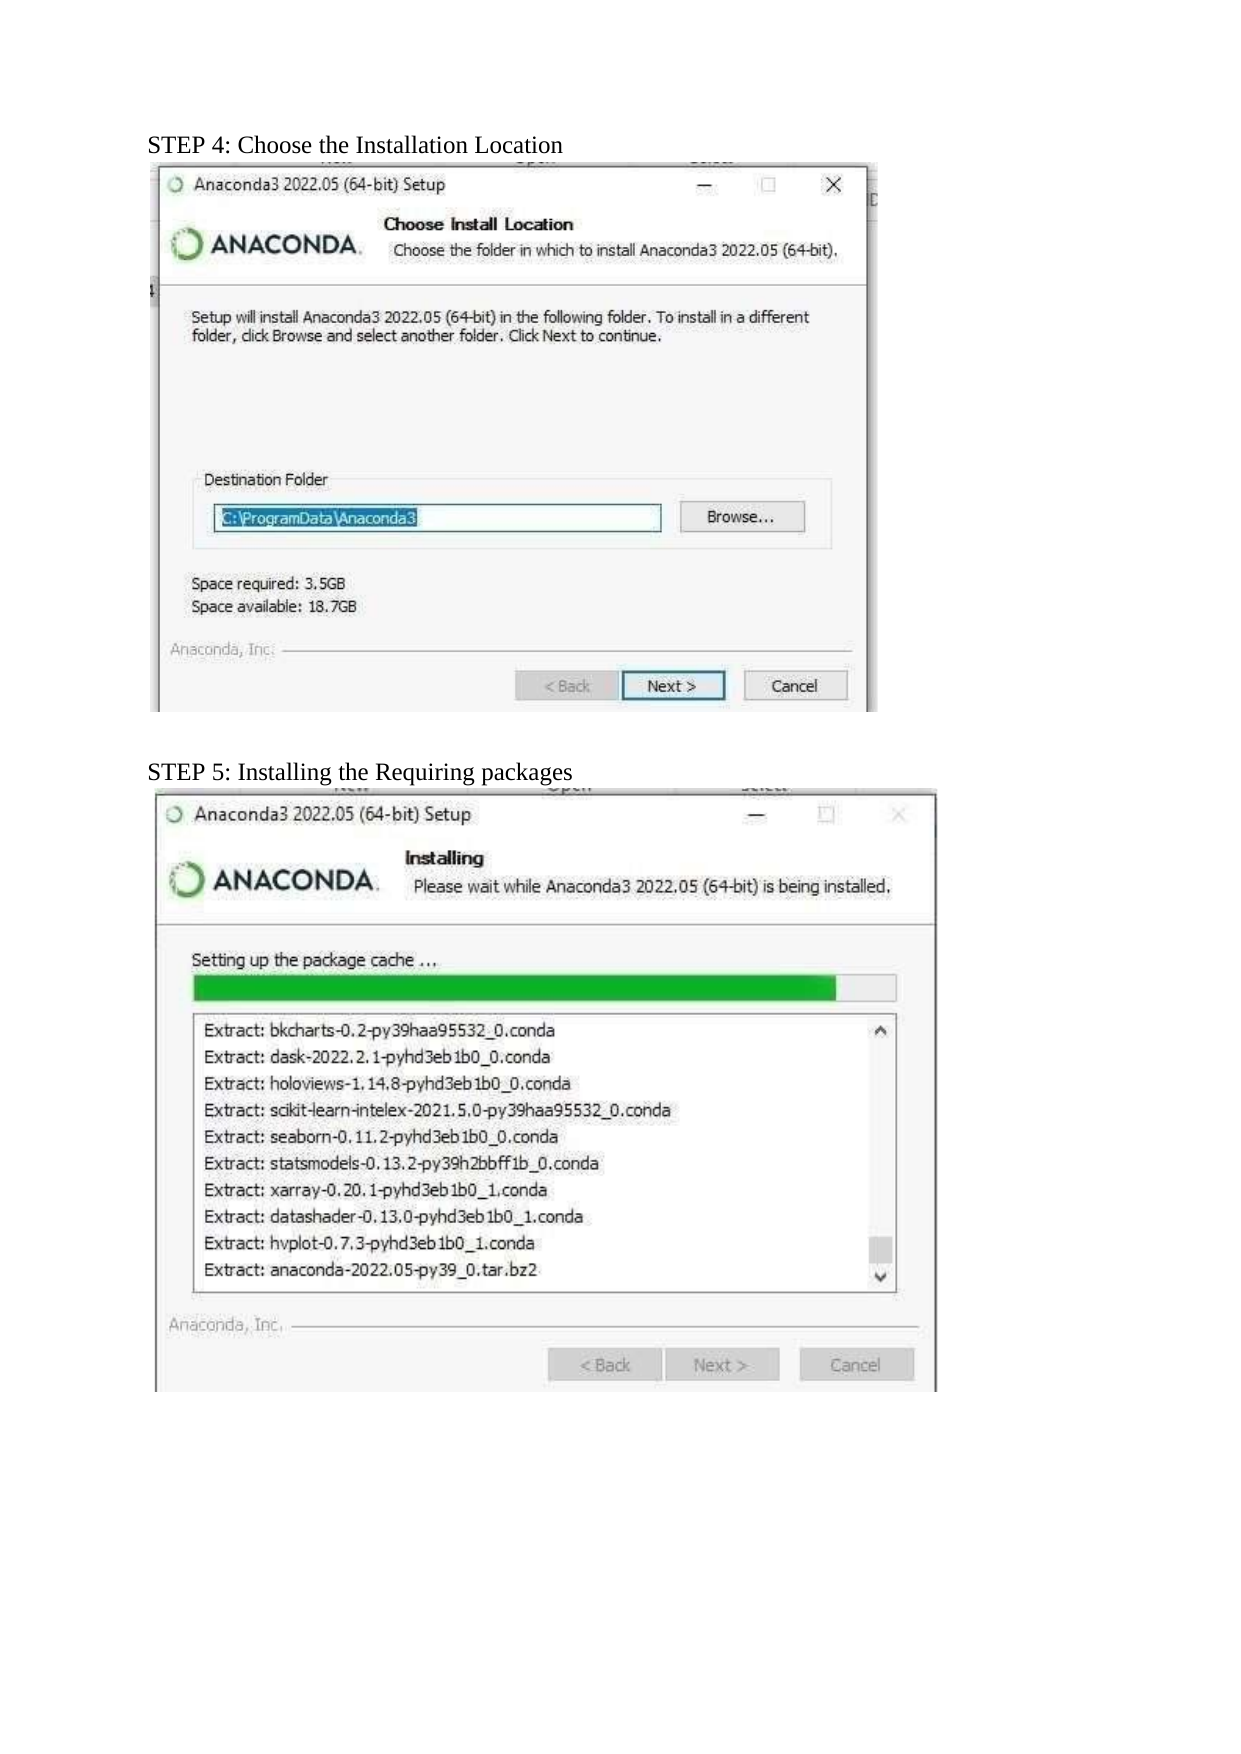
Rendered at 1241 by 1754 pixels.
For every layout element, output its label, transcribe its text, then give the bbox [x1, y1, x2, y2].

picture [150, 162, 878, 712]
text STEP 4: Choose the Installation Location [147, 130, 1065, 159]
text STEP 5: Installing the Requiring packages [147, 757, 1065, 786]
picture [154, 788, 938, 1392]
